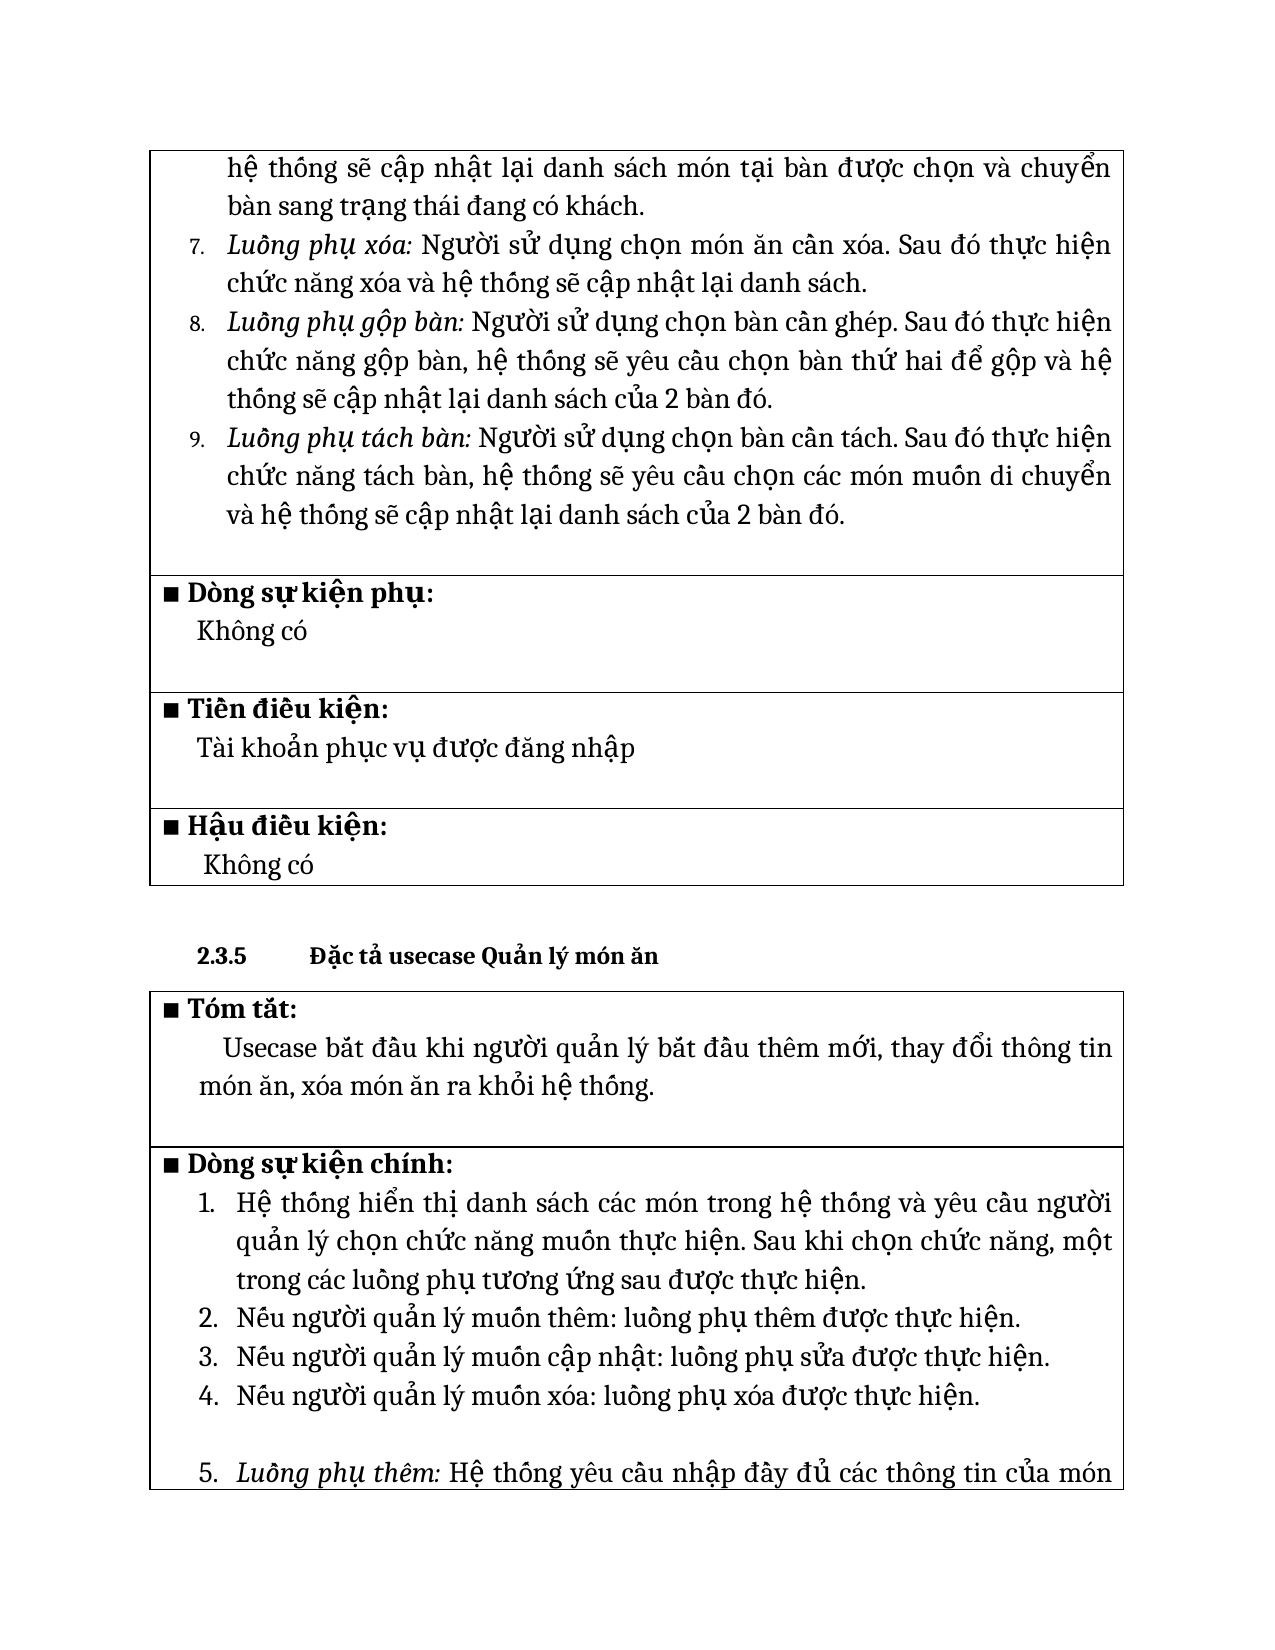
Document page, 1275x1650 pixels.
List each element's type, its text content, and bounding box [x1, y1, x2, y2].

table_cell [151, 1148, 1123, 1489]
list Đặc tả usecase Quản lý món ăn [197, 942, 1191, 970]
table_cell ▪ Hậu điều kiện: Không có [151, 809, 1123, 885]
table_cell ▪ Dòng sự kiện phụ: Không có [151, 576, 1123, 692]
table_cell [151, 151, 1123, 575]
table_header ▪ Tóm tắt: Usecase bắt đầu khi người quản lý bắt đầu thêm mới, thay đổi thông tin món ăn, xóa món ăn ra khỏi hệ thống. [151, 992, 1123, 1146]
table_cell ▪ Tiền điều kiện: Tài khoản phục vụ được đăng nhập [151, 693, 1123, 808]
